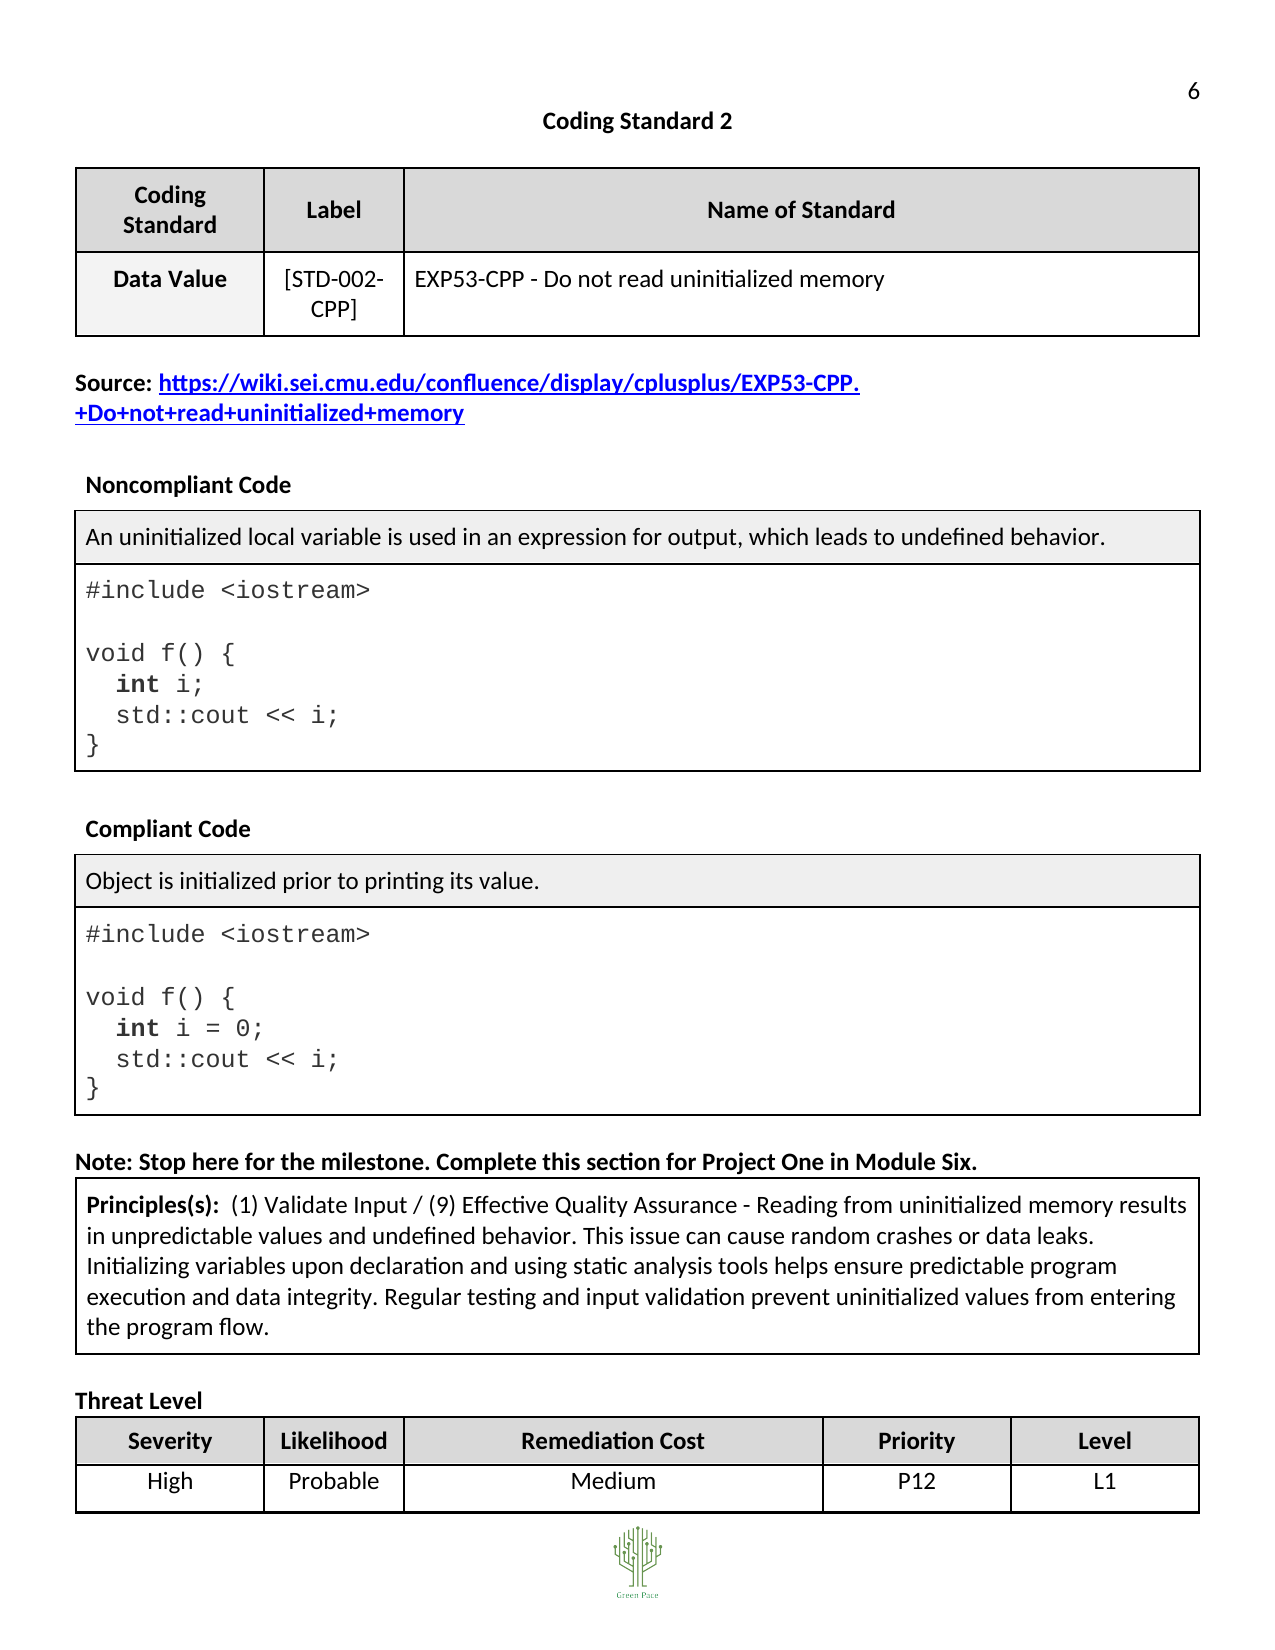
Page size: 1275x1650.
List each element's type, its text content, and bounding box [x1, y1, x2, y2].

table_cell [STD-002-CPP] [265, 253, 403, 334]
text Source: https://wiki.sei.cmu.edu/confluence/display/cplusplus/EXP53-CPP.+Do+not+read+uninitialized+memory [75, 367, 1200, 428]
table_cell Object is initialized prior to printing its value. [76, 855, 1199, 906]
table_cell Data Value [77, 253, 263, 334]
table_header Priority [824, 1418, 1010, 1463]
text Note: Stop here for the milestone. Complete this section for Project One in Module Six. [75, 1146, 1200, 1177]
table_header Noncompliant Code [75, 459, 1200, 510]
table_header Likelihood [265, 1418, 403, 1463]
table_cell P12 [824, 1466, 1010, 1511]
table_header Compliant Code [75, 803, 1200, 854]
table_cell An uninitialized local variable is used in an expression for output, which leads to undefined behavior. [76, 511, 1199, 562]
table_cell Probable [265, 1466, 403, 1511]
table_cell Medium [405, 1466, 822, 1511]
table_cell EXP53-CPP - Do not read uninitialized memory [405, 253, 1198, 334]
table_header Principles(s): (1) Validate Input / (9) Effective Quality Assurance - Reading from uninitialized memory results in unpredictable values and undefined behavior. This issue can cause random crashes or data leaks. Initializing variables upon declaration and using static analysis tools helps ensure predictable program execution and data integrity. Regular testing and input validation prevent uninitialized values from entering the program flow. [77, 1179, 1198, 1352]
table_header Level [1012, 1418, 1198, 1463]
table_header Coding Standard [77, 169, 263, 251]
table_cell High [77, 1466, 263, 1511]
table_cell #include <iostream> void f() { int i = 0; std::cout << i; } [76, 908, 1199, 1114]
table_cell #include <iostream> void f() { int i; std::cout << i; } [76, 565, 1199, 770]
table_cell L1 [1012, 1466, 1198, 1511]
table_header Severity [77, 1418, 263, 1463]
table_header Label [265, 169, 403, 251]
picture [605, 1521, 670, 1606]
text Threat Level [75, 1385, 1200, 1416]
table_header Name of Standard [405, 169, 1198, 251]
table_header Remediation Cost [405, 1418, 822, 1463]
subtitle Coding Standard 2 [75, 106, 1200, 136]
